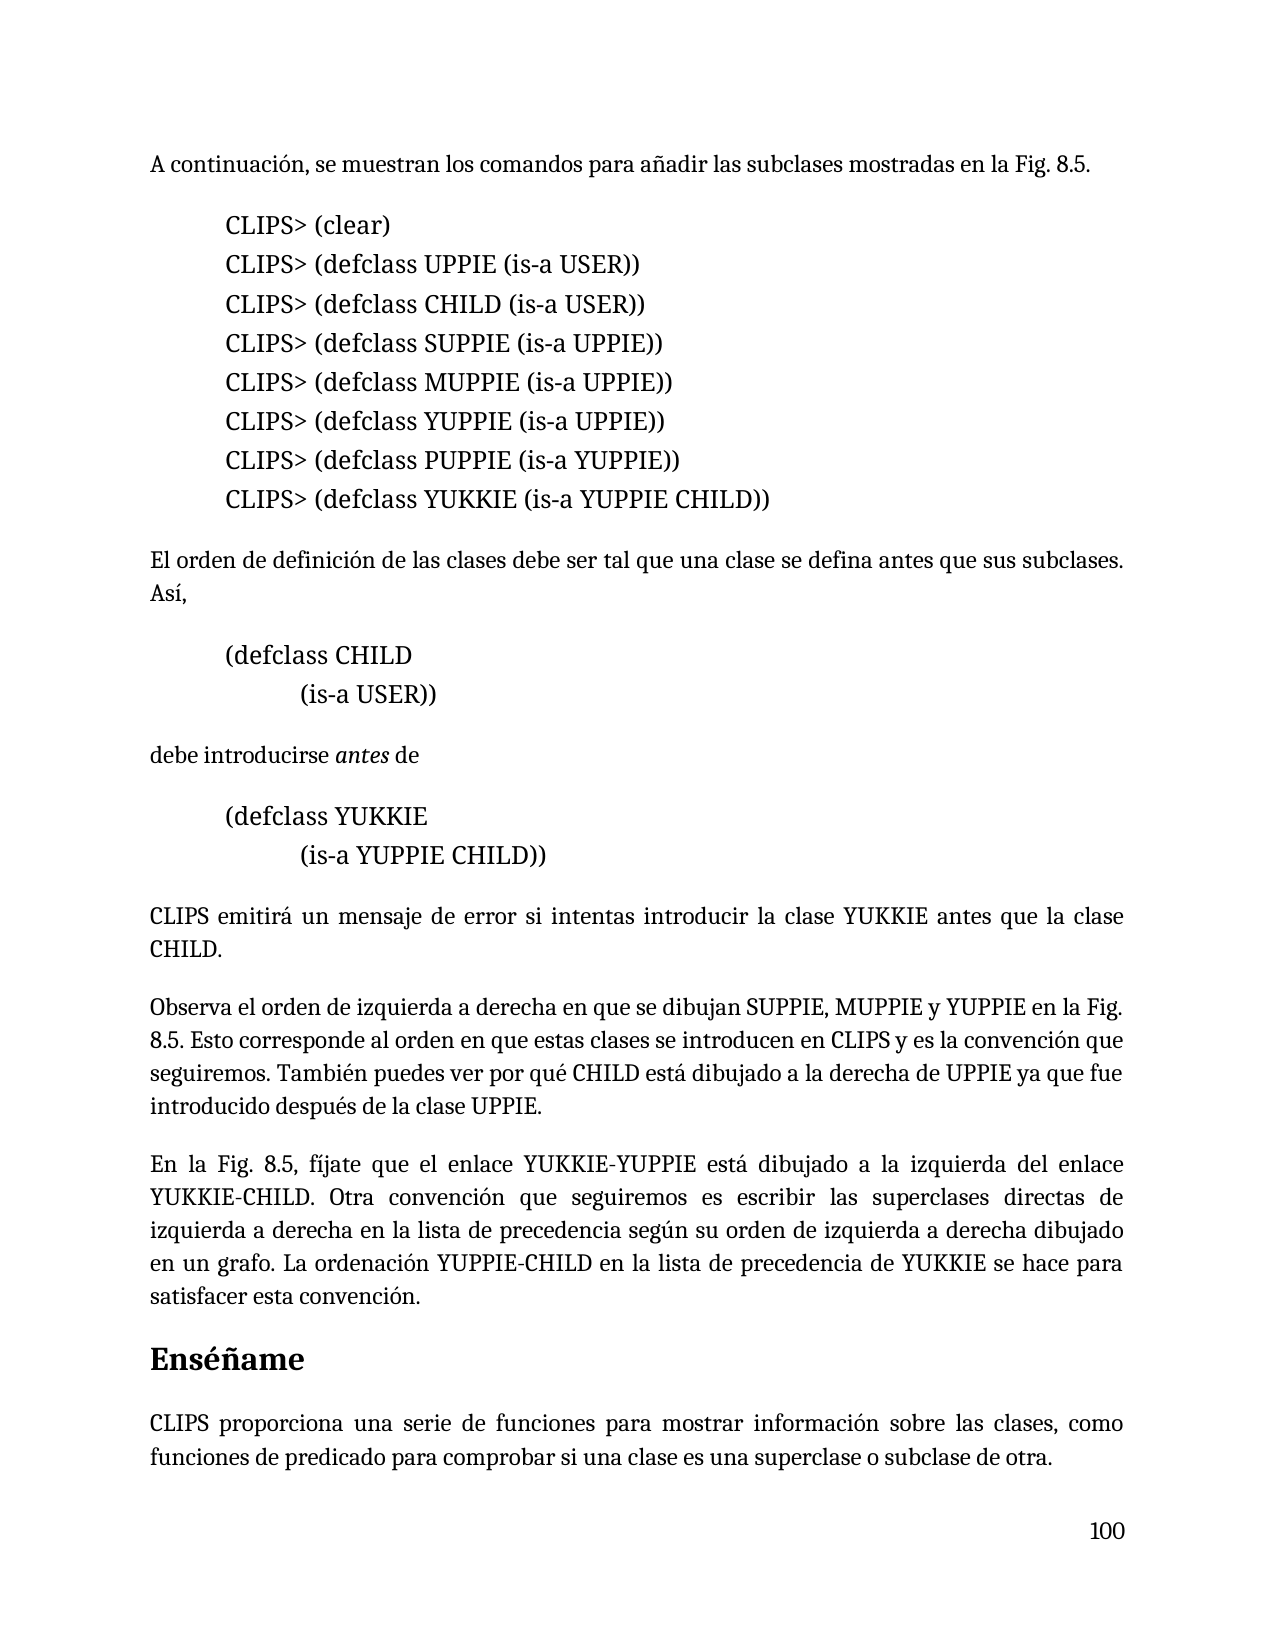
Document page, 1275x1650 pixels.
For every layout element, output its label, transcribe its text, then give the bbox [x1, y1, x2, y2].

text CLIPS proporciona una serie de funciones para mostrar información sobre las clases, como funciones de predicado para comprobar si una clase es una superclase o subclase de otra. [150, 1409, 1125, 1471]
text CLIPS> (defclass UPPIE (is-a USER)) [150, 247, 1125, 281]
text Observa el orden de izquierda a derecha en que se dibujan SUPPIE, MUPPIE y YUPPIE en la Fig. 8.5. Esto corresponde al orden en que estas clases se introducen en CLIPS y es la convención que seguiremos. También puedes ver por qué CHILD está dibujado a la derecha de UPPIE ya que fue introducido después de la clase UPPIE. [150, 993, 1125, 1121]
text CLIPS> (defclass YUPPIE (is-a UPPIE)) [150, 404, 1125, 438]
text A continuación, se muestran los comandos para añadir las subclases mostradas en la Fig. 8.5. [150, 150, 1125, 179]
text CLIPS> (defclass SUPPIE (is-a UPPIE)) [150, 326, 1125, 359]
text Enséñame [150, 1340, 1125, 1379]
text CLIPS> (defclass CHILD (is-a USER)) [150, 286, 1125, 320]
text El orden de definición de las clases debe ser tal que una clase se defina antes que sus subclases. Así, [150, 546, 1125, 608]
text (defclass YUKKIE [150, 799, 1125, 833]
text CLIPS> (defclass YUKKIE (is-a YUPPIE CHILD)) [150, 482, 1125, 516]
text CLIPS emitirá un mensaje de error si intentas introducir la clase YUKKIE antes que la clase CHILD. [150, 902, 1125, 964]
text debe introducirse antes de [150, 741, 1125, 769]
text CLIPS> (clear) [150, 208, 1125, 242]
text (is-a YUPPIE CHILD)) [225, 838, 1125, 872]
text CLIPS> (defclass PUPPIE (is-a YUPPIE)) [150, 443, 1125, 477]
text CLIPS> (defclass MUPPIE (is-a UPPIE)) [150, 365, 1125, 399]
text (is-a USER)) [225, 677, 1125, 711]
text (defclass CHILD [150, 637, 1125, 671]
text En la Fig. 8.5, fíjate que el enlace YUKKIE-YUPPIE está dibujado a la izquierda del enlace YUKKIE-CHILD. Otra convención que seguiremos es escribir las superclases directas de izquierda a derecha en la lista de precedencia según su orden de izquierda a derecha dibujado en un grafo. La ordenación YUPPIE-CHILD en la lista de precedencia de YUKKIE se hace para satisfacer esta convención. [150, 1150, 1125, 1311]
